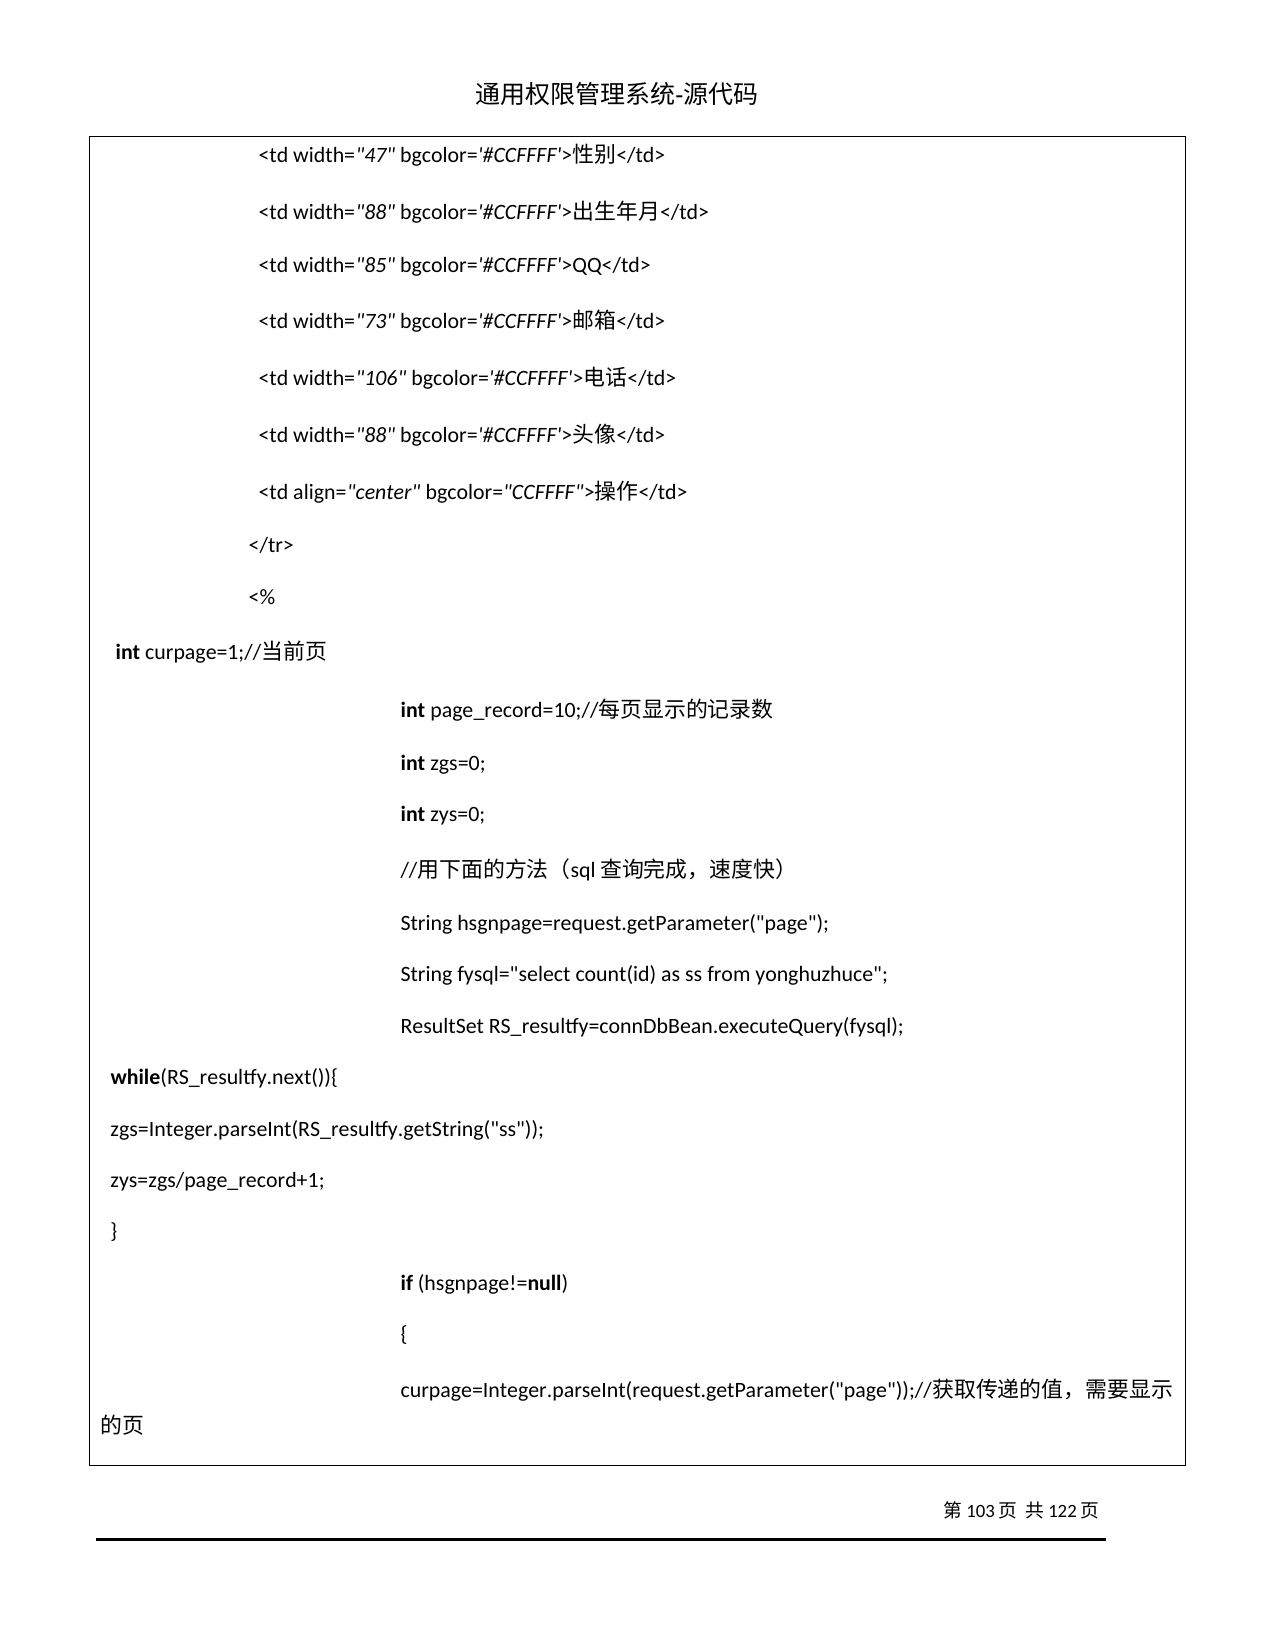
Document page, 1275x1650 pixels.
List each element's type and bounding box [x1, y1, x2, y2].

table_header [90, 137, 1185, 1464]
